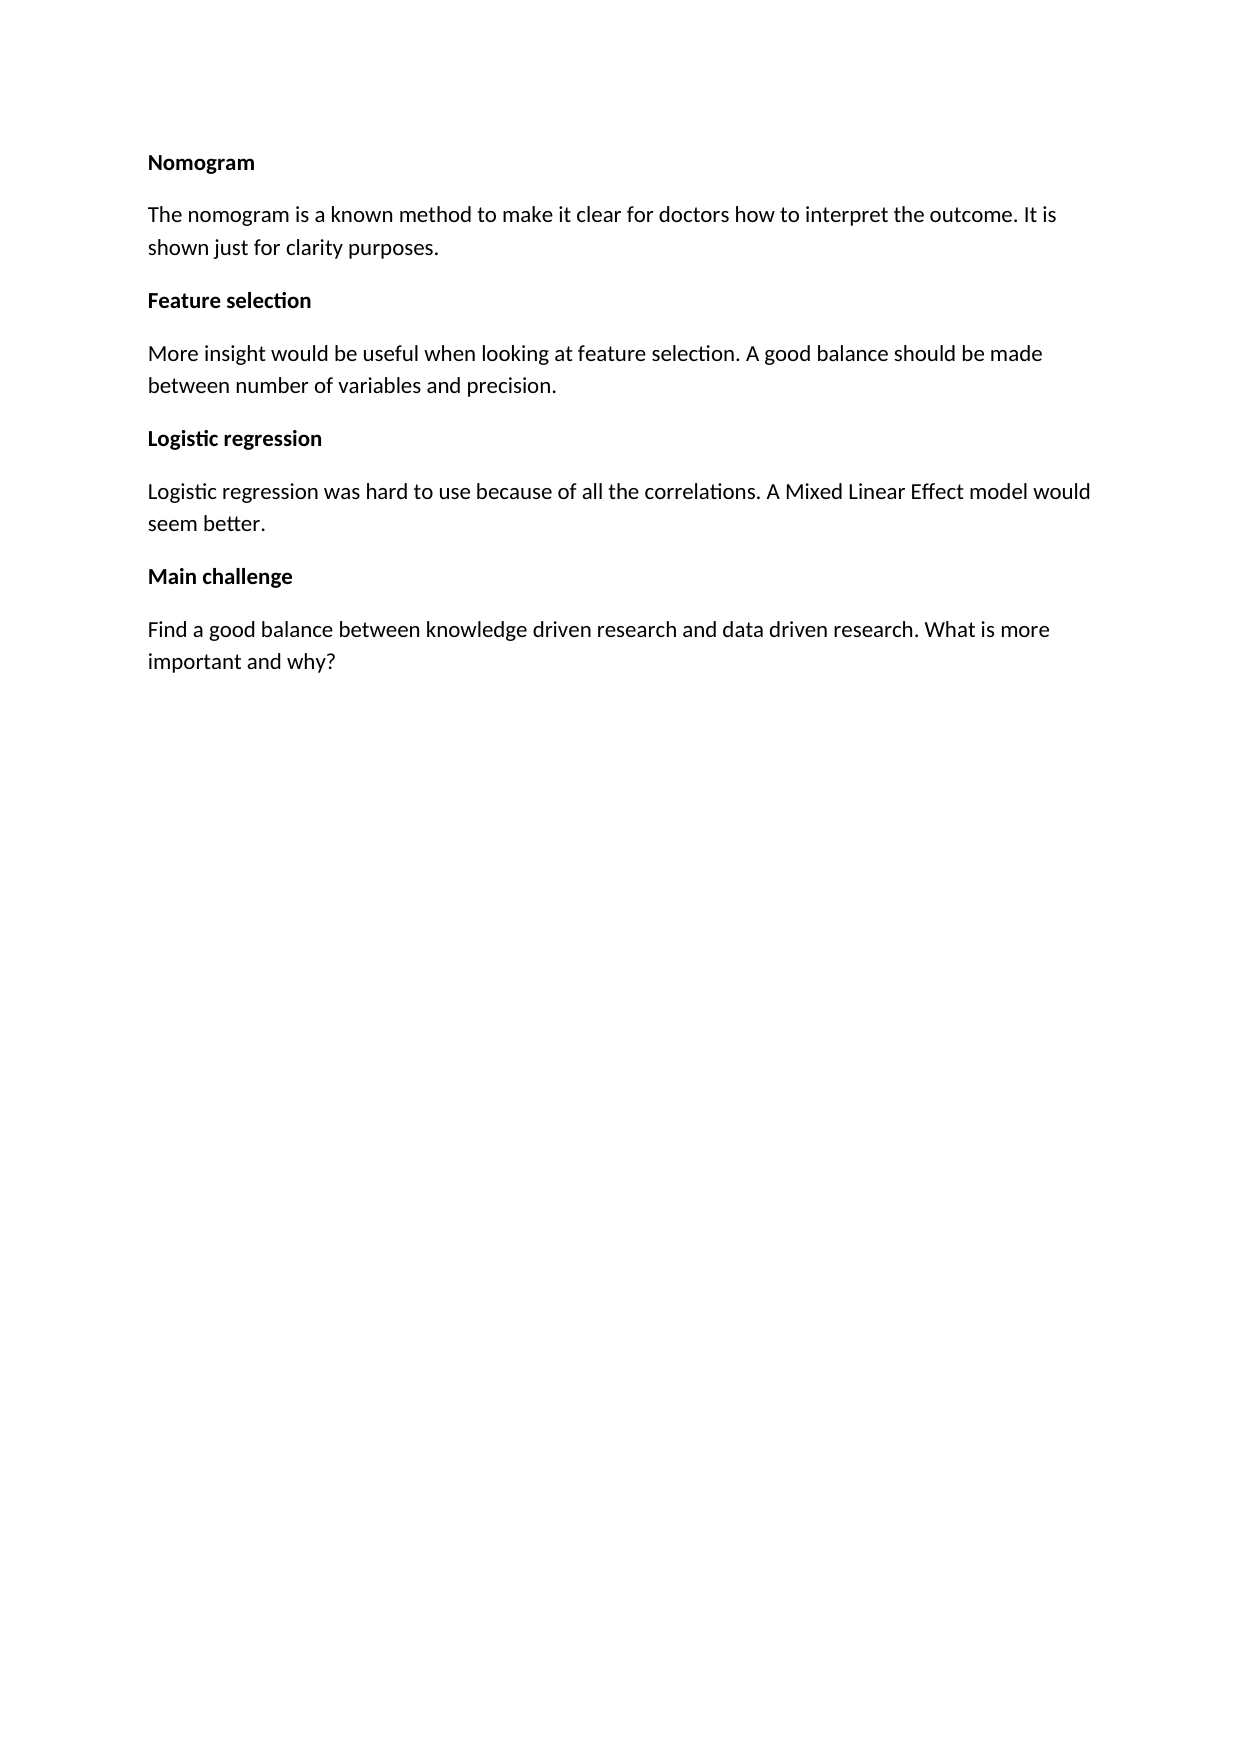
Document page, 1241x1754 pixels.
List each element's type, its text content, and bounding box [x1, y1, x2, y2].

text The nomogram is a known method to make it clear for doctors how to interpret the outcome. It is shown just for clarity purposes. [148, 201, 1093, 261]
text Logistic regression was hard to use because of all the correlations. A Mixed Linear Effect model would seem better. [148, 477, 1093, 537]
text More insight would be useful when looking at feature selection. A good balance should be made between number of variables and precision. [148, 339, 1093, 399]
text Find a good balance between knowledge driven research and data driven research. What is more important and why? [148, 615, 1093, 676]
text Feature selection [148, 286, 1093, 314]
text Nomogram [148, 148, 1093, 176]
text Main challenge [148, 562, 1093, 590]
text Logistic regression [148, 424, 1093, 452]
